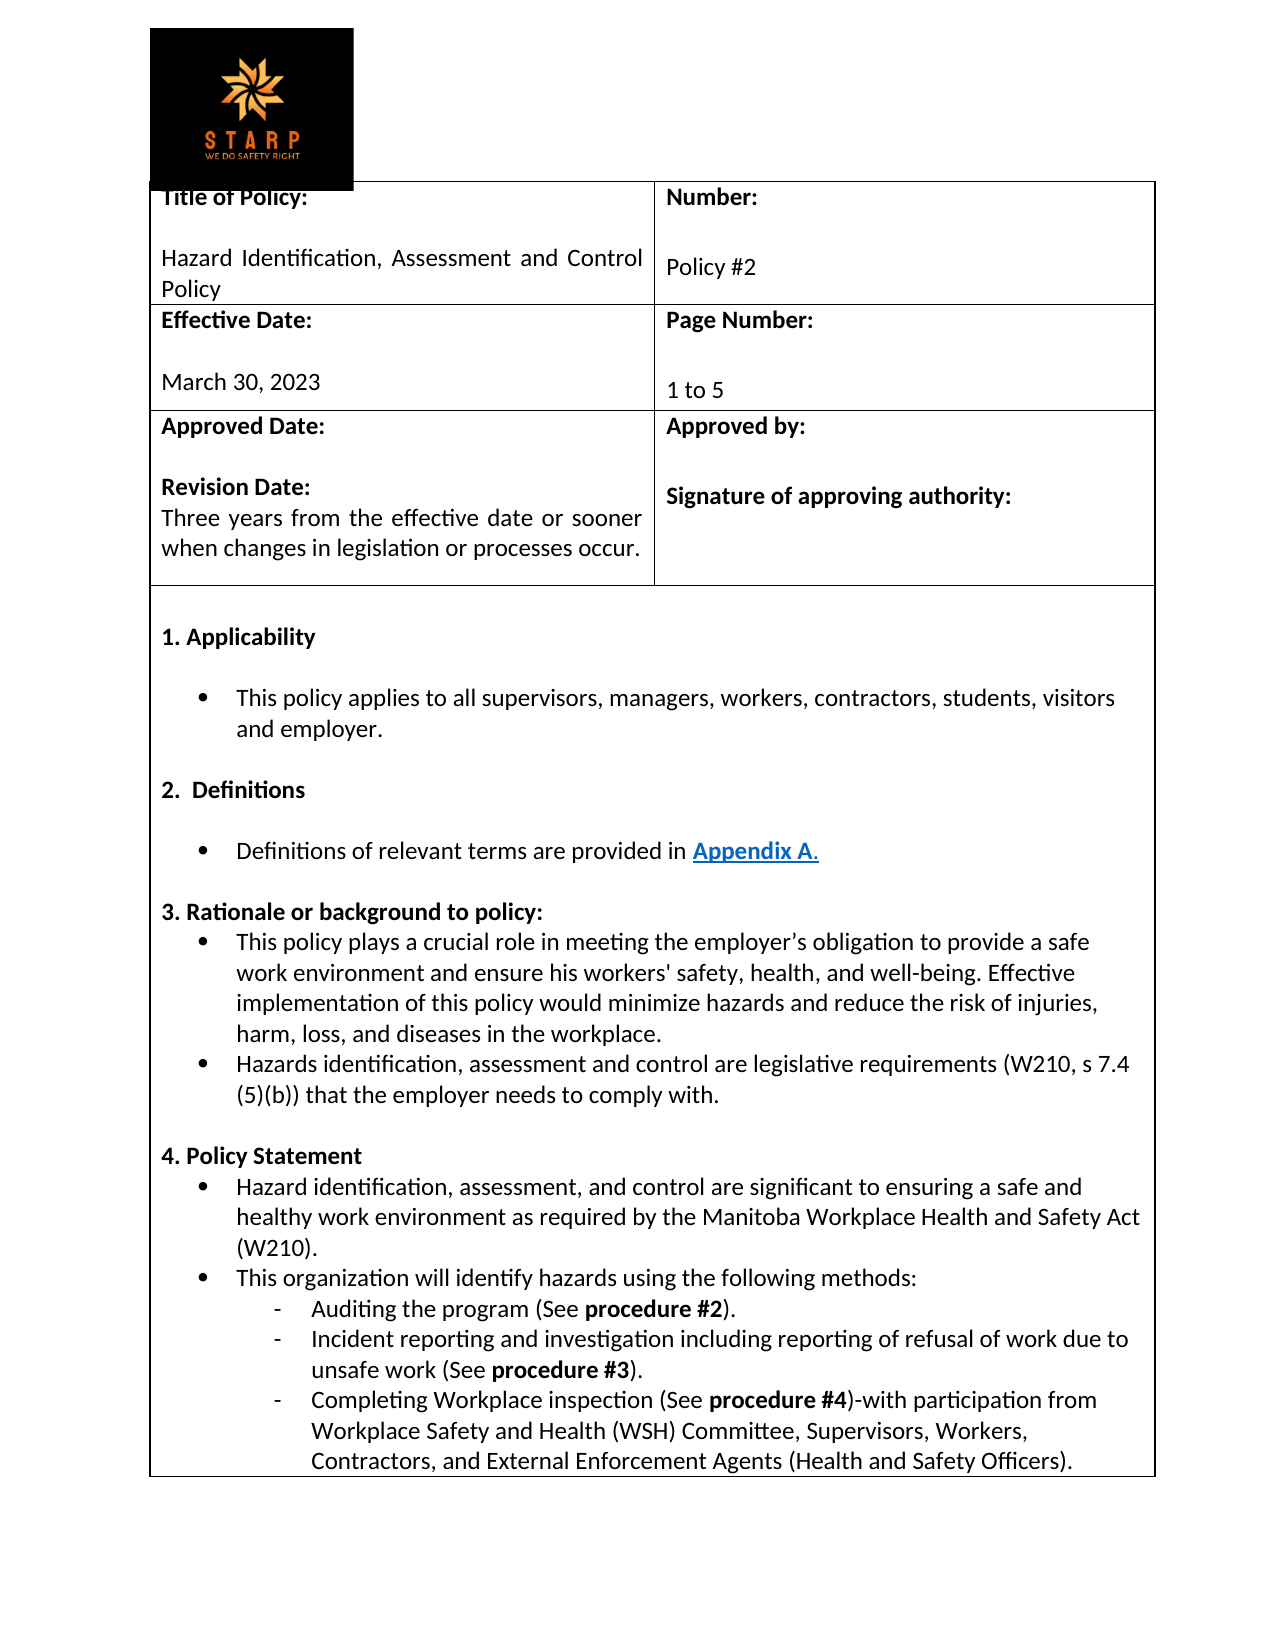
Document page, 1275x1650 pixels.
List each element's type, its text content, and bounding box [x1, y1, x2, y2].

table_cell Page Number: 1 to 5 [655, 305, 1154, 409]
table_cell Approved Date: Revision Date: Three years from the effective date or sooner when changes in legislation or processes occur. [151, 411, 654, 585]
table_cell Effective Date: March 30, 2023 [151, 305, 654, 409]
table_header Title of Policy: Hazard Identification, Assessment and Control Policy [151, 182, 654, 304]
table_cell Approved by: Signature of approving authority: [655, 411, 1154, 585]
table_header Number: Policy #2 [655, 182, 1154, 304]
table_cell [151, 586, 1154, 1476]
picture [150, 28, 354, 191]
